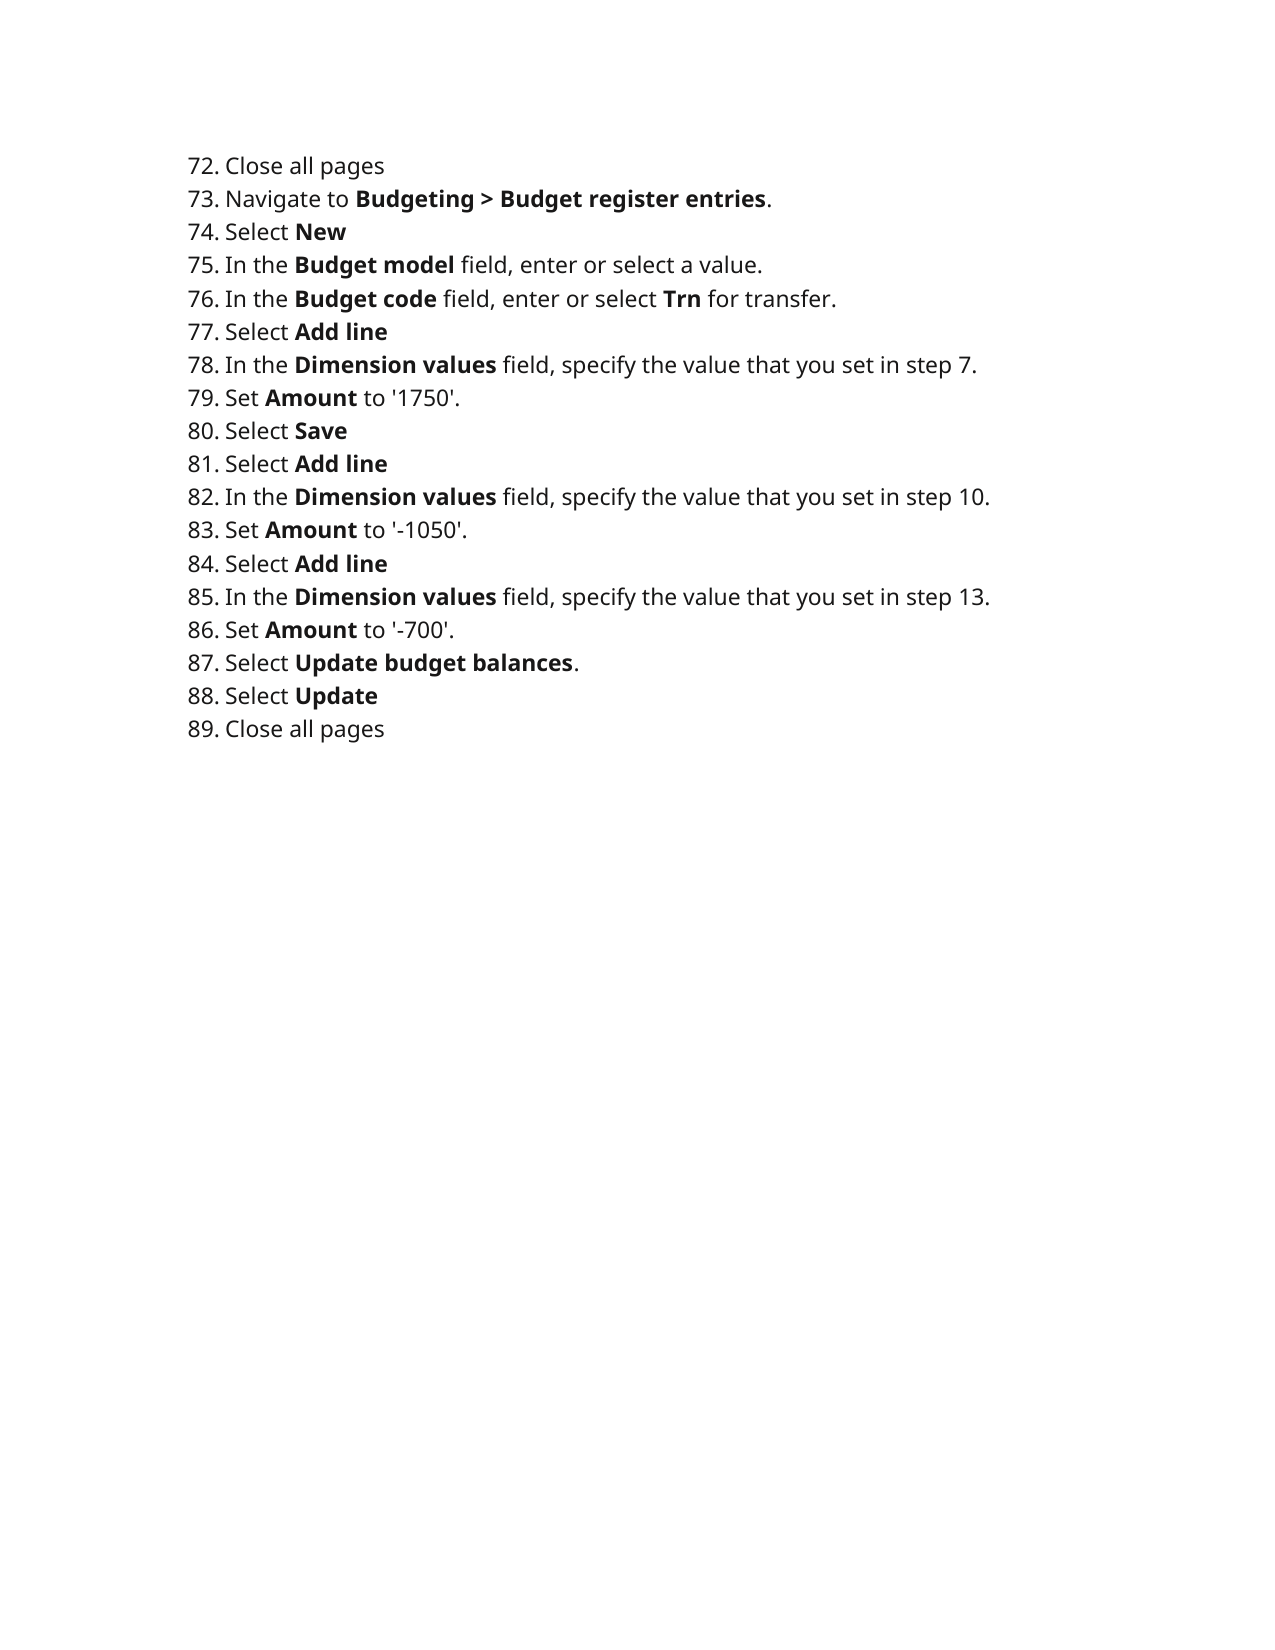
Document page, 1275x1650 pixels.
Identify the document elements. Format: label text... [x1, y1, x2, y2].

list Set Amount to '1750'. [187, 382, 1125, 413]
list Navigate to Budgeting > Budget register entries. [187, 183, 1125, 214]
list Close all pages [187, 713, 1125, 744]
list In the Dimension values field, specify the value that you set in step 13. [187, 581, 1125, 612]
list In the Dimension values field, specify the value that you set in step 10. [187, 481, 1125, 512]
list Select Add line [187, 448, 1125, 479]
list Select Update [187, 680, 1125, 711]
list In the Dimension values field, specify the value that you set in step 7. [187, 349, 1125, 380]
list Select New [187, 216, 1125, 247]
list Select Save [187, 415, 1125, 446]
list Set Amount to '-1050'. [187, 514, 1125, 546]
list In the Budget code field, enter or select Trn for transfer. [187, 282, 1125, 314]
list Close all pages [187, 150, 1125, 181]
list Select Add line [187, 547, 1125, 579]
list Set Amount to '-700'. [187, 614, 1125, 645]
list Select Add line [187, 316, 1125, 347]
list Select Update budget balances. [187, 647, 1125, 678]
list In the Budget model field, enter or select a value. [187, 249, 1125, 281]
